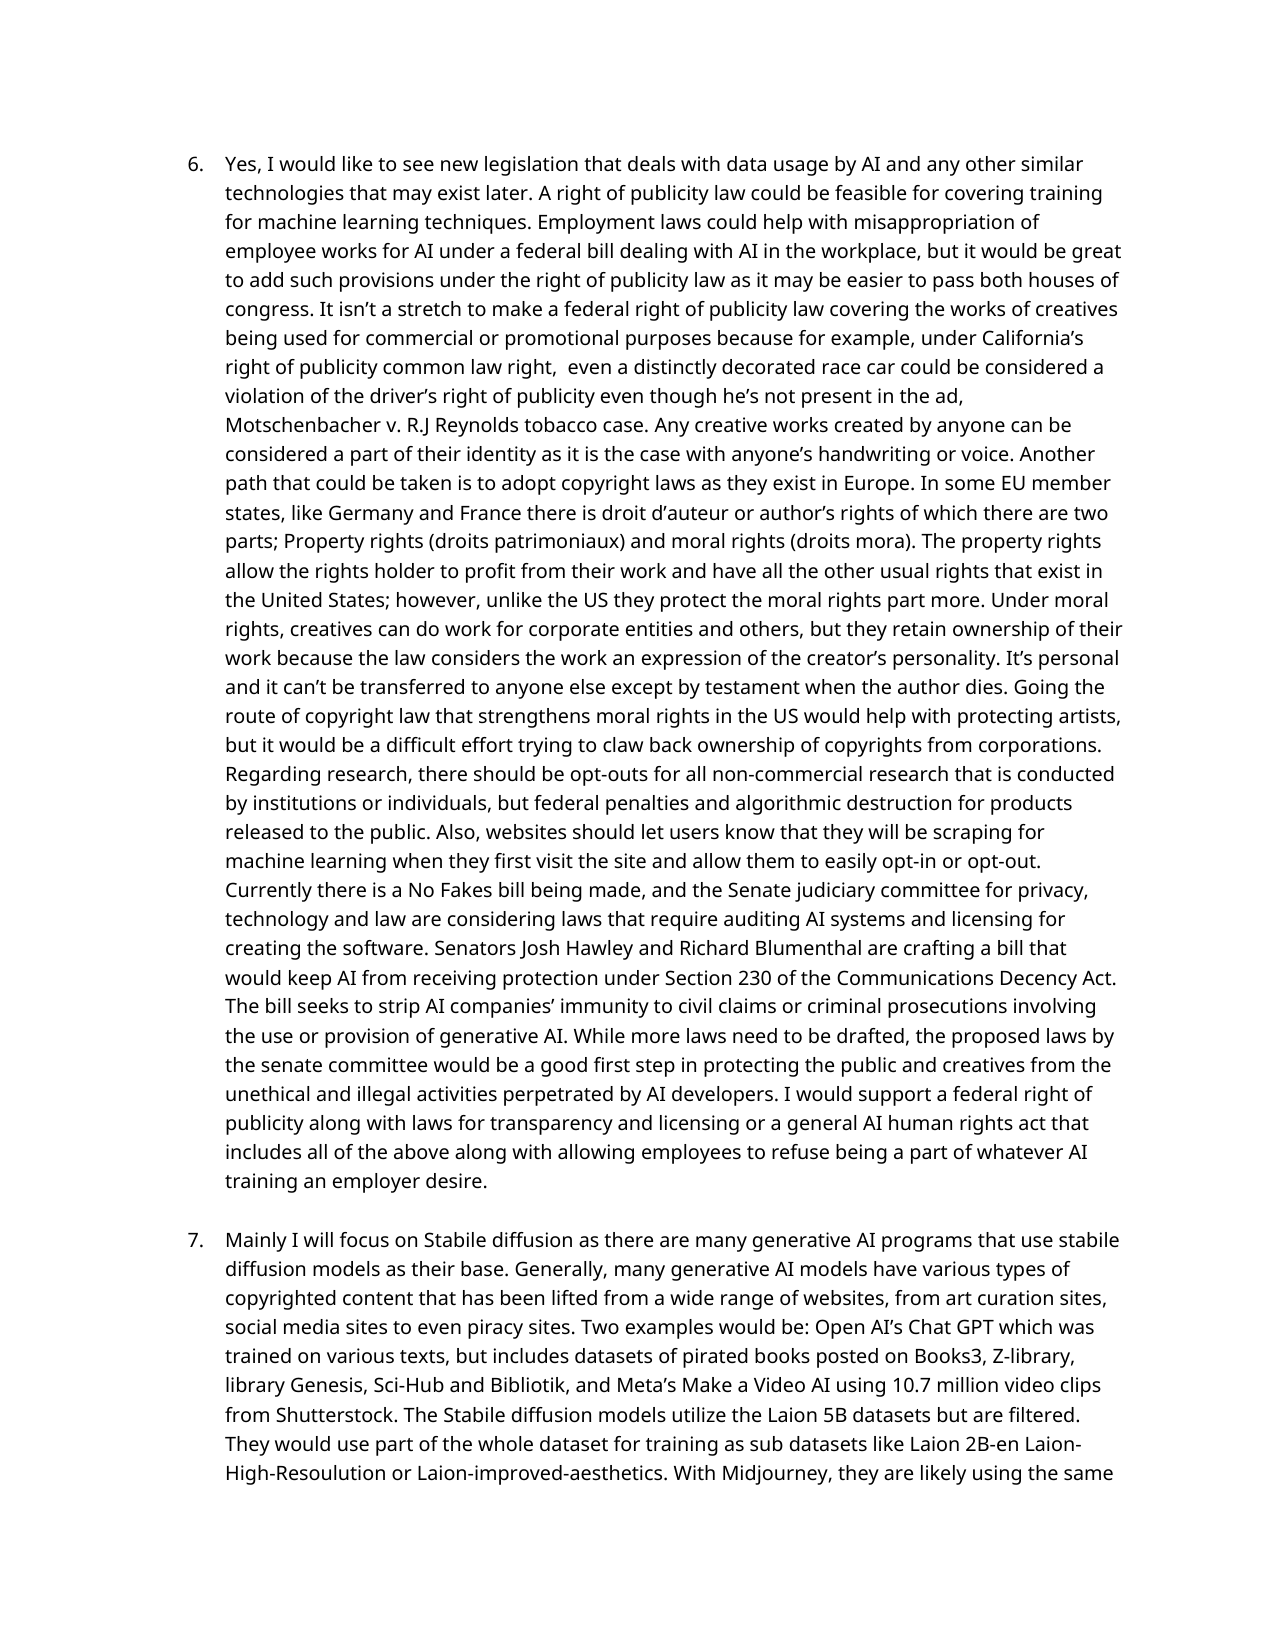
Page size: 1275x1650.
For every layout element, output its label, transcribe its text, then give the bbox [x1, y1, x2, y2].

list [187, 1226, 1125, 1486]
list Yes, I would like to see new legislation that deals with data usage by AI and any other similar technologies that may exist later. A right of publicity law could be feasible for covering training for machine learning techniques. Employment laws could help with misappropriation of employee works for AI under a federal bill dealing with AI in the workplace, but it would be great to add such provisions under the right of publicity law as it may be easier to pass both houses of congress. It isn’t a stretch to make a federal right of publicity law covering the works of creatives being used for commercial or promotional purposes because for example, under California’s right of publicity common law right, even a distinctly decorated race car could be considered a violation of the driver’s right of publicity even though he’s not present in the ad, Motschenbacher v. R.J Reynolds tobacco case. Any creative works created by anyone can be considered a part of their identity as it is the case with anyone’s handwriting or voice. Another path that could be taken is to adopt copyright laws as they exist in Europe. In some EU member states, like Germany and France there is droit d’auteur or author’s rights of which there are two parts; Property rights (droits patrimoniaux) and moral rights (droits mora). The property rights allow the rights holder to profit from their work and have all the other usual rights that exist in the United States; however, unlike the US they protect the moral rights part more. Under moral rights, creatives can do work for corporate entities and others, but they retain ownership of their work because the law considers the work an expression of the creator’s personality. It’s personal and it can’t be transferred to anyone else except by testament when the author dies. Going the route of copyright law that strengthens moral rights in the US would help with protecting artists, but it would be a difficult effort trying to claw back ownership of copyrights from corporations. Regarding research, there should be opt-outs for all non-commercial research that is conducted by institutions or individuals, but federal penalties and algorithmic destruction for products released to the public. Also, websites should let users know that they will be scraping for machine learning when they first visit the site and allow them to easily opt-in or opt-out. Currently there is a No Fakes bill being made, and the Senate judiciary committee for privacy, technology and law are considering laws that require auditing AI systems and licensing for creating the software. Senators Josh Hawley and Richard Blumenthal are crafting a bill that would keep AI from receiving protection under Section 230 of the Communications Decency Act. The bill seeks to strip AI companies’ immunity to civil claims or criminal prosecutions involving the use or provision of generative AI. While more laws need to be drafted, the proposed laws by the senate committee would be a good first step in protecting the public and creatives from the unethical and illegal activities perpetrated by AI developers. I would support a federal right of publicity along with laws for transparency and licensing or a general AI human rights act that includes all of the above along with allowing employees to refuse being a part of whatever AI training an employer desire. [187, 150, 1125, 1194]
